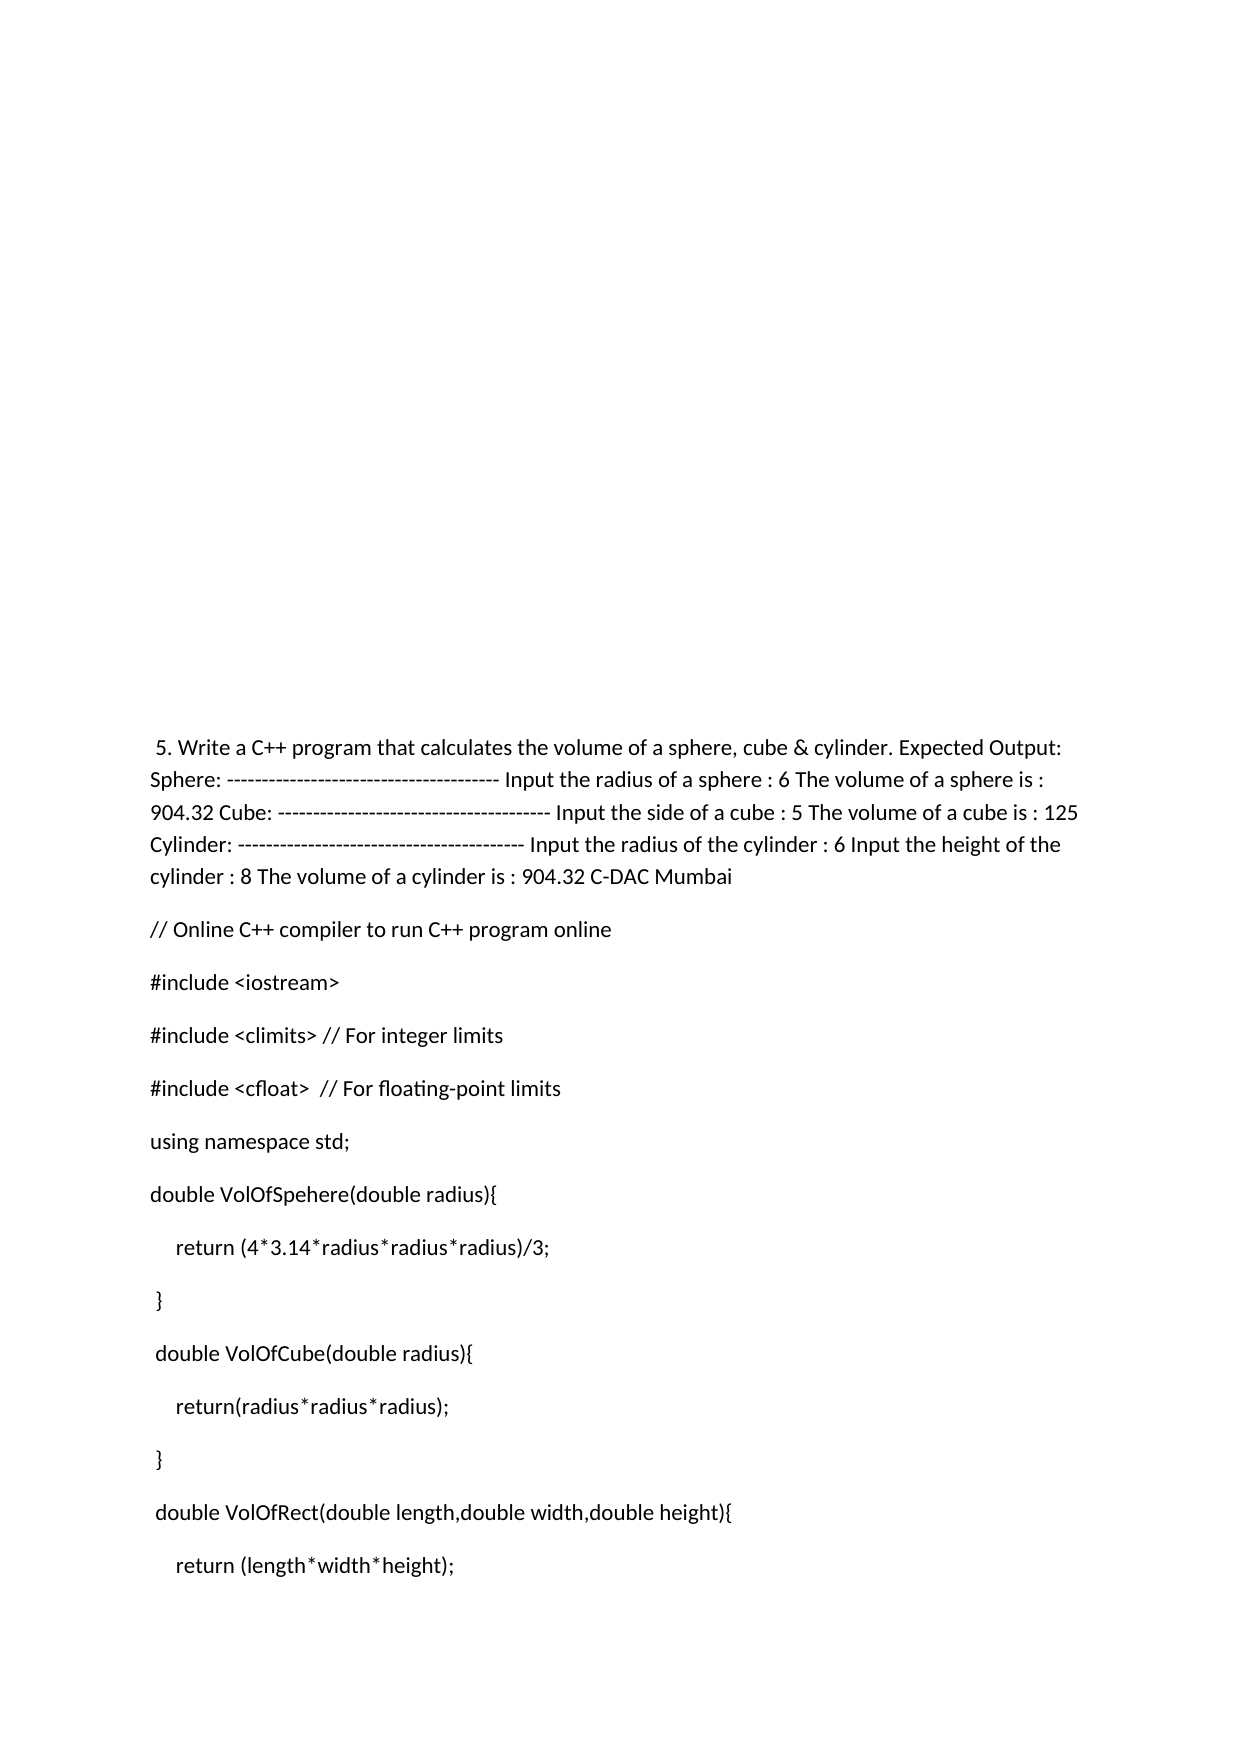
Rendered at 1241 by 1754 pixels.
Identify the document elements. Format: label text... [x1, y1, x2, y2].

text } [150, 1445, 1090, 1473]
text double VolOfCube(double radius){ [150, 1339, 1090, 1367]
text #include <climits> // For integer limits [150, 1021, 1090, 1049]
text } [150, 1286, 1090, 1314]
text using namespace std; [150, 1127, 1090, 1155]
text return (length*width*height); [150, 1551, 1090, 1579]
text #include <cfloat> // For floating-point limits [150, 1074, 1090, 1102]
text 5. Write a C++ program that calculates the volume of a sphere, cube & cylinder. Expected Output: Sphere: --------------------------------------- Input the radius of a sphere : 6 The volume of a sphere is : 904.32 Cube: --------------------------------------- Input the side of a cube : 5 The volume of a cube is : 125 Cylinder: ----------------------------------------- Input the radius of the cylinder : 6 Input the height of the cylinder : 8 The volume of a cylinder is : 904.32 C-DAC Mumbai [150, 733, 1090, 890]
text #include <iostream> [150, 968, 1090, 996]
text return(radius*radius*radius); [150, 1392, 1090, 1420]
text double VolOfSpehere(double radius){ [150, 1180, 1090, 1208]
text return (4*3.14*radius*radius*radius)/3; [150, 1233, 1090, 1261]
text double VolOfRect(double length,double width,double height){ [150, 1498, 1090, 1526]
text // Online C++ compiler to run C++ program online [150, 915, 1090, 943]
